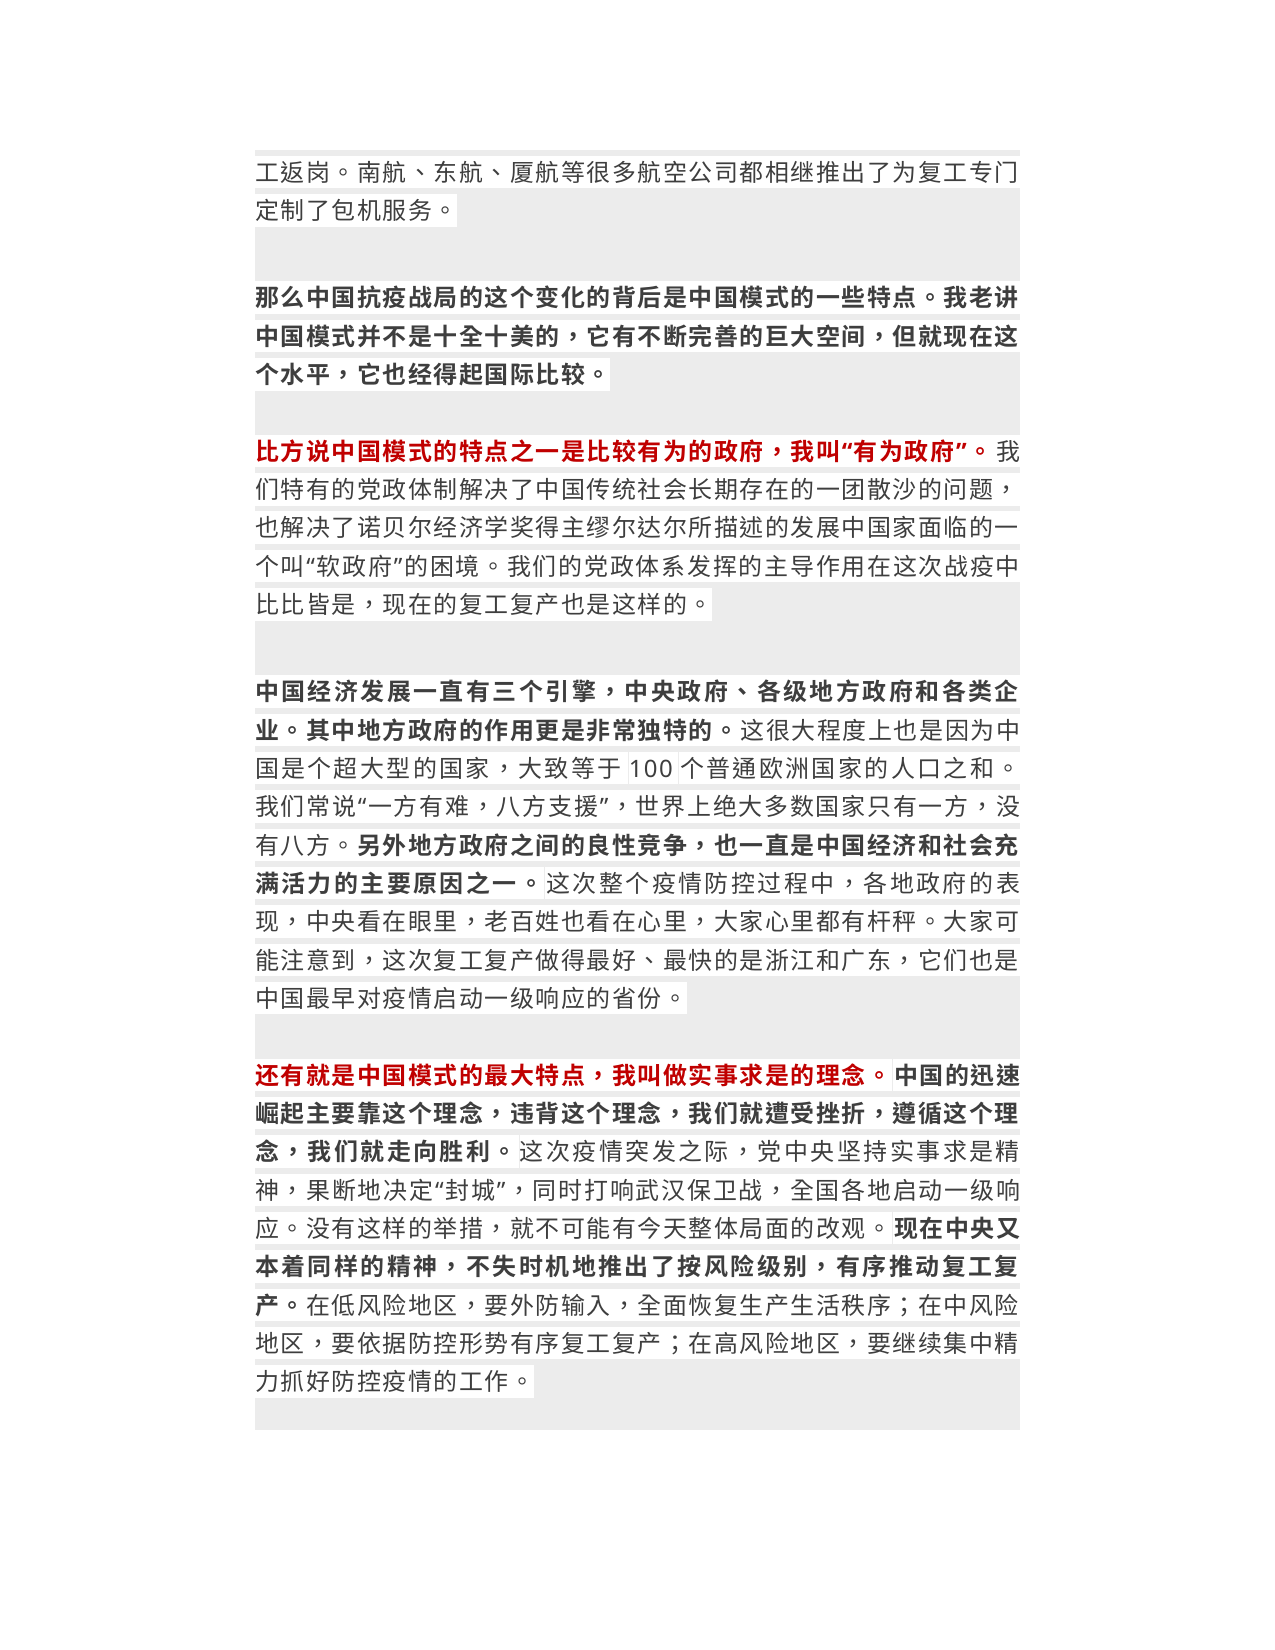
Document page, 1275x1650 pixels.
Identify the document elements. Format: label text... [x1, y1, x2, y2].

text 比方说中国模式的特点之一是比较有为的政府，我叫“有为政府”。我们特有的党政体制解决了中国传统社会长期存在的一团散沙的问题，也解决了诺贝尔经济学奖得主缪尔达尔所描述的发展中国家面临的一个叫“软政府”的困境。我们的党政体系发挥的主导作用在这次战疫中比比皆是，现在的复工复产也是这样的。 [255, 582, 1020, 621]
text 中国经济发展一直有三个引擎，中央政府、各级地方政府和各类企业。其中地方政府的作用更是非常独特的。这很大程度上也是因为中国是个超大型的国家，大致等于100个普通欧洲国家的人口之和。我们常说“一方有难，八方支援”，世界上绝大多数国家只有一方，没有八方。另外地方政府之间的良性竞争，也一直是中国经济和社会充满活力的主要原因之一。这次整个疫情防控过程中，各地政府的表现，中央看在眼里，老百姓也看在心里，大家心里都有杆秤。大家可能注意到，这次复工复产做得最好、最快的是浙江和广东，它们也是中国最早对疫情启动一级响应的省份。 [255, 746, 1020, 790]
text 中国经济发展一直有三个引擎，中央政府、各级地方政府和各类企业。其中地方政府的作用更是非常独特的。这很大程度上也是因为中国是个超大型的国家，大致等于100个普通欧洲国家的人口之和。我们常说“一方有难，八方支援”，世界上绝大多数国家只有一方，没有八方。另外地方政府之间的良性竞争，也一直是中国经济和社会充满活力的主要原因之一。这次整个疫情防控过程中，各地政府的表现，中央看在眼里，老百姓也看在心里，大家心里都有杆秤。大家可能注意到，这次复工复产做得最好、最快的是浙江和广东，它们也是中国最早对疫情启动一级响应的省份。 [255, 861, 1020, 905]
text 还有就是中国模式的最大特点，我叫做实事求是的理念。中国的迅速崛起主要靠这个理念，违背这个理念，我们就遭受挫折，遵循这个理念，我们就走向胜利。这次疫情突发之际，党中央坚持实事求是精神，果断地决定“封城”，同时打响武汉保卫战，全国各地启动一级响应。没有这样的举措，就不可能有今天整体局面的改观。现在中央又本着同样的精神，不失时机地推出了按风险级别，有序推动复工复产。在低风险地区，要外防输入，全面恢复生产生活秩序；在中风险地区，要依据防控形势有序复工复产；在高风险地区，要继续集中精力抓好防控疫情的工作。 [255, 1206, 1020, 1250]
text 还有就是中国模式的最大特点，我叫做实事求是的理念。中国的迅速崛起主要靠这个理念，违背这个理念，我们就遭受挫折，遵循这个理念，我们就走向胜利。这次疫情突发之际，党中央坚持实事求是精神，果断地决定“封城”，同时打响武汉保卫战，全国各地启动一级响应。没有这样的举措，就不可能有今天整体局面的改观。现在中央又本着同样的精神，不失时机地推出了按风险级别，有序推动复工复产。在低风险地区，要外防输入，全面恢复生产生活秩序；在中风险地区，要依据防控形势有序复工复产；在高风险地区，要继续集中精力抓好防控疫情的工作。 [255, 1053, 1020, 1097]
text 还有就是中国模式的最大特点，我叫做实事求是的理念。中国的迅速崛起主要靠这个理念，违背这个理念，我们就遭受挫折，遵循这个理念，我们就走向胜利。这次疫情突发之际，党中央坚持实事求是精神，果断地决定“封城”，同时打响武汉保卫战，全国各地启动一级响应。没有这样的举措，就不可能有今天整体局面的改观。现在中央又本着同样的精神，不失时机地推出了按风险级别，有序推动复工复产。在低风险地区，要外防输入，全面恢复生产生活秩序；在中风险地区，要依据防控形势有序复工复产；在高风险地区，要继续集中精力抓好防控疫情的工作。 [255, 1129, 1020, 1174]
text 那么中国抗疫战局的这个变化的背后是中国模式的一些特点。我老讲中国模式并不是十全十美的，它有不断完善的巨大空间，但就现在这个水平，它也经得起国际比较。 [255, 352, 1020, 391]
